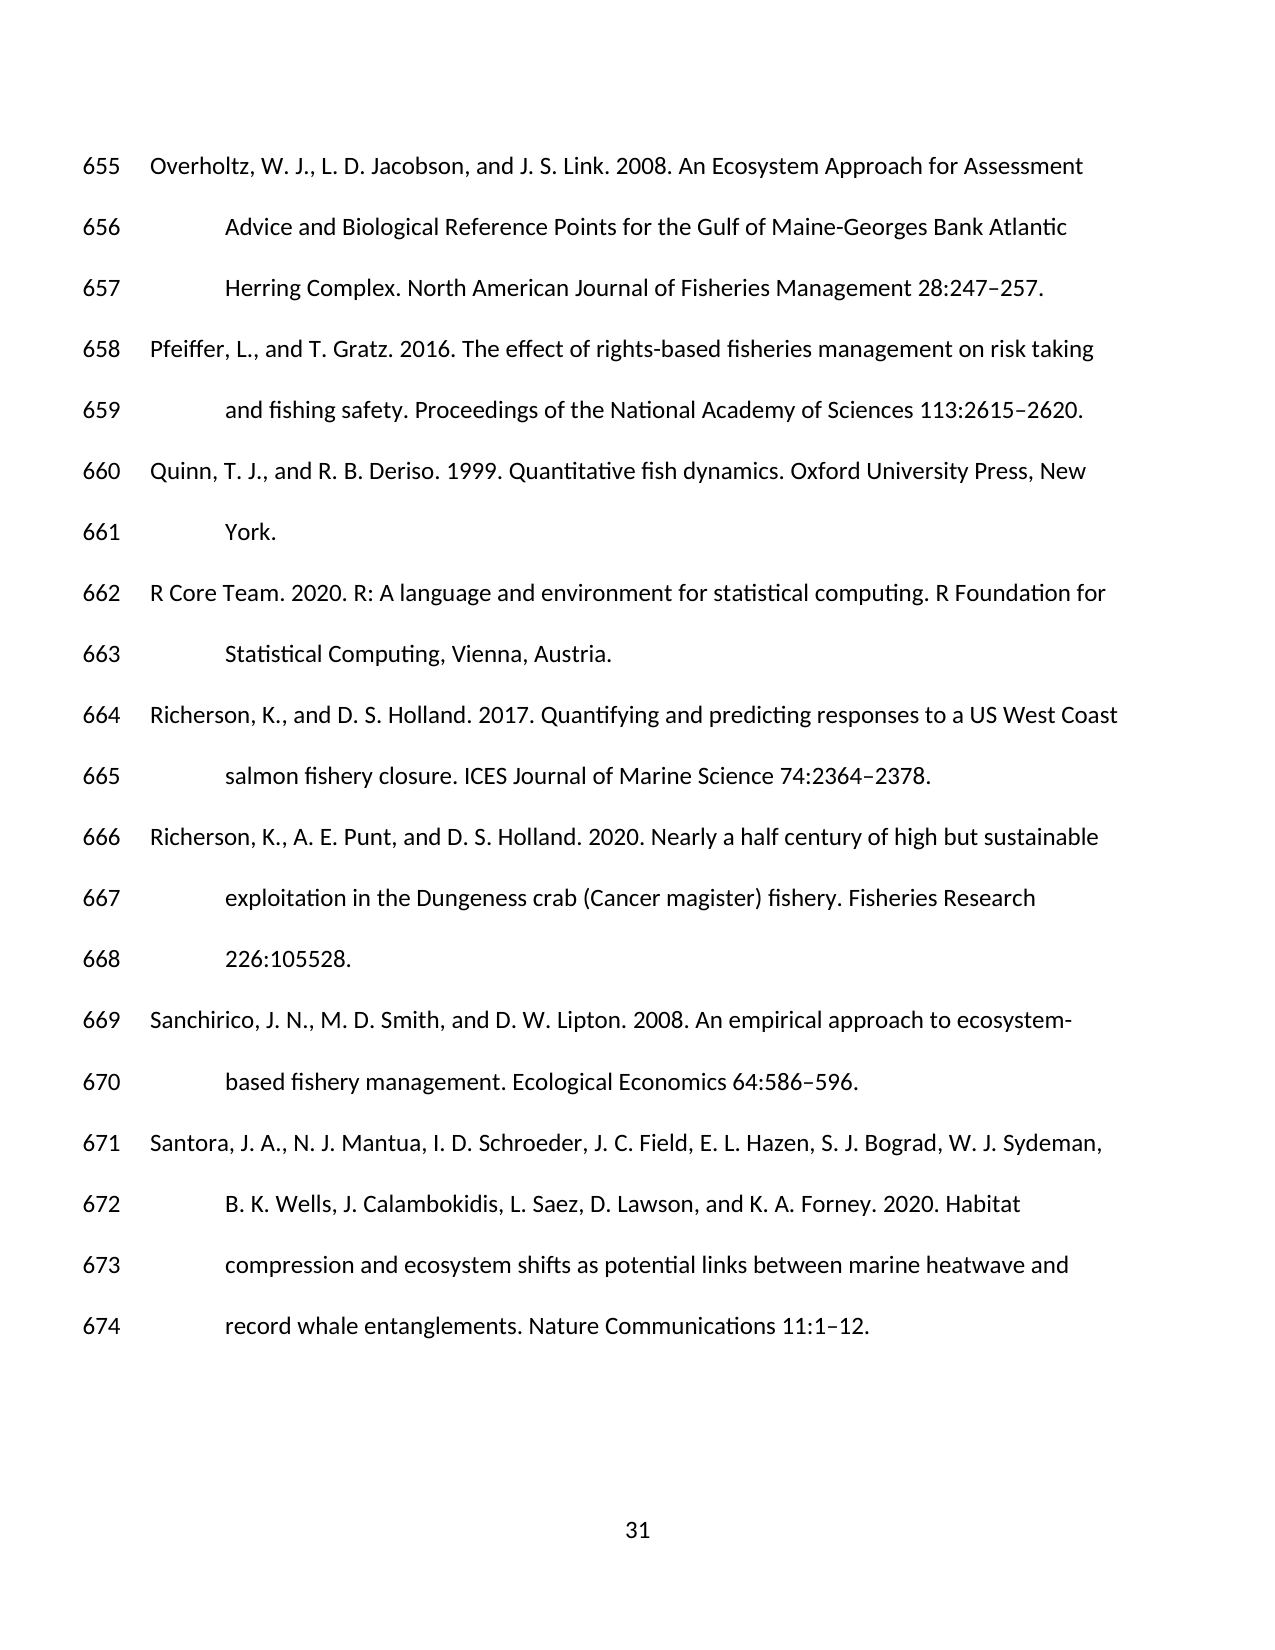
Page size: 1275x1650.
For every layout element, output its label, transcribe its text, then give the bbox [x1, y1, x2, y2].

text R Core Team. 2020. R: A language and environment for statistical computing. R Foundation for Statistical Computing, Vienna, Austria. [150, 577, 1125, 669]
text Pfeiffer, L., and T. Gratz. 2016. The effect of rights-based fisheries management on risk taking and fishing safety. Proceedings of the National Academy of Sciences 113:2615–2620. [150, 333, 1125, 425]
text Overholtz, W. J., L. D. Jacobson, and J. S. Link. 2008. An Ecosystem Approach for Assessment Advice and Biological Reference Points for the Gulf of Maine-Georges Bank Atlantic Herring Complex. North American Journal of Fisheries Management 28:247–257. [150, 150, 1125, 303]
text Richerson, K., A. E. Punt, and D. S. Holland. 2020. Nearly a half century of high but sustainable exploitation in the Dungeness crab (Cancer magister) fishery. Fisheries Research 226:105528. [150, 821, 1125, 974]
text Quinn, T. J., and R. B. Deriso. 1999. Quantitative fish dynamics. Oxford University Press, New York. [150, 455, 1125, 547]
text Sanchirico, J. N., M. D. Smith, and D. W. Lipton. 2008. An empirical approach to ecosystem-based fishery management. Ecological Economics 64:586–596. [150, 1004, 1125, 1096]
text Richerson, K., and D. S. Holland. 2017. Quantifying and predicting responses to a US West Coast salmon fishery closure. ICES Journal of Marine Science 74:2364–2378. [150, 699, 1125, 791]
text Santora, J. A., N. J. Mantua, I. D. Schroeder, J. C. Field, E. L. Hazen, S. J. Bograd, W. J. Sydeman, B. K. Wells, J. Calambokidis, L. Saez, D. Lawson, and K. A. Forney. 2020. Habitat compression and ecosystem shifts as potential links between marine heatwave and record whale entanglements. Nature Communications 11:1–12. [150, 1127, 1125, 1340]
